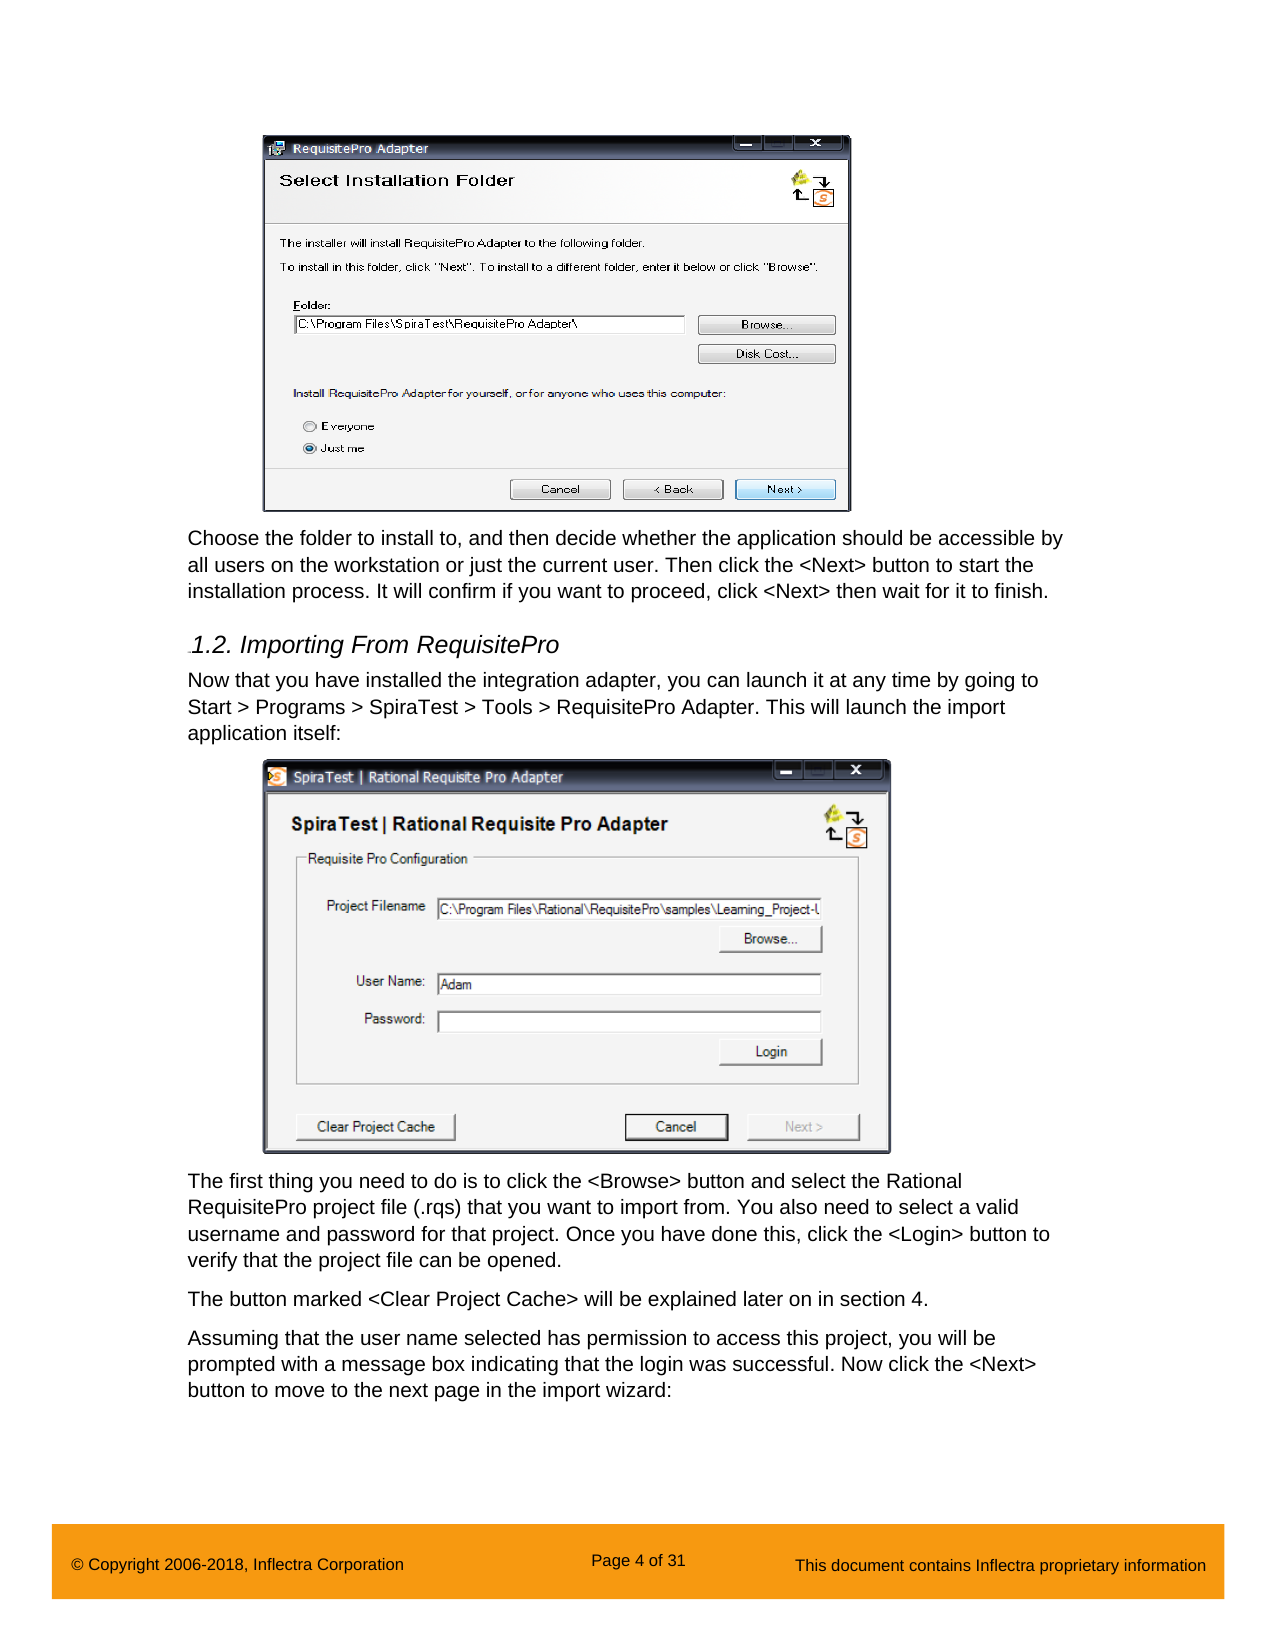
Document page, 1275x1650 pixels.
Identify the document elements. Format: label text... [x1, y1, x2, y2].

text Now that you have installed the integration adapter, you can launch it at any time by going to Start > Programs > SpiraTest > Tools > RequisitePro Adapter. This will launch the import application itself: [187, 668, 1087, 745]
text The button marked <Clear Project Cache> will be explained later on in section 4. [187, 1287, 1087, 1311]
text Assuming that the user name selected has permission to access this project, you will be prompted with a message box indicating that the login was successful. Now click the <Next> button to move to the next page in the import wizard: [187, 1325, 1087, 1402]
picture [262, 135, 852, 512]
picture [262, 759, 892, 1154]
text Choose the folder to install to, and then decide whether the application should be accessible by all users on the workstation or just the current user. Then click the <Next> button to start the installation process. It will confirm if you want to proceed, click <Next> then wait for it to finish. [187, 526, 1087, 603]
subtitle 20B1.2. Importing From RequisitePro [187, 630, 1087, 659]
text The first thing you need to do is to click the <Browse> button and select the Rational RequisitePro project file (.rqs) that you want to import from. You also need to select a valid username and password for that project. Once you have done this, click the <Login> button to verify that the project file can be opened. [187, 1169, 1087, 1272]
